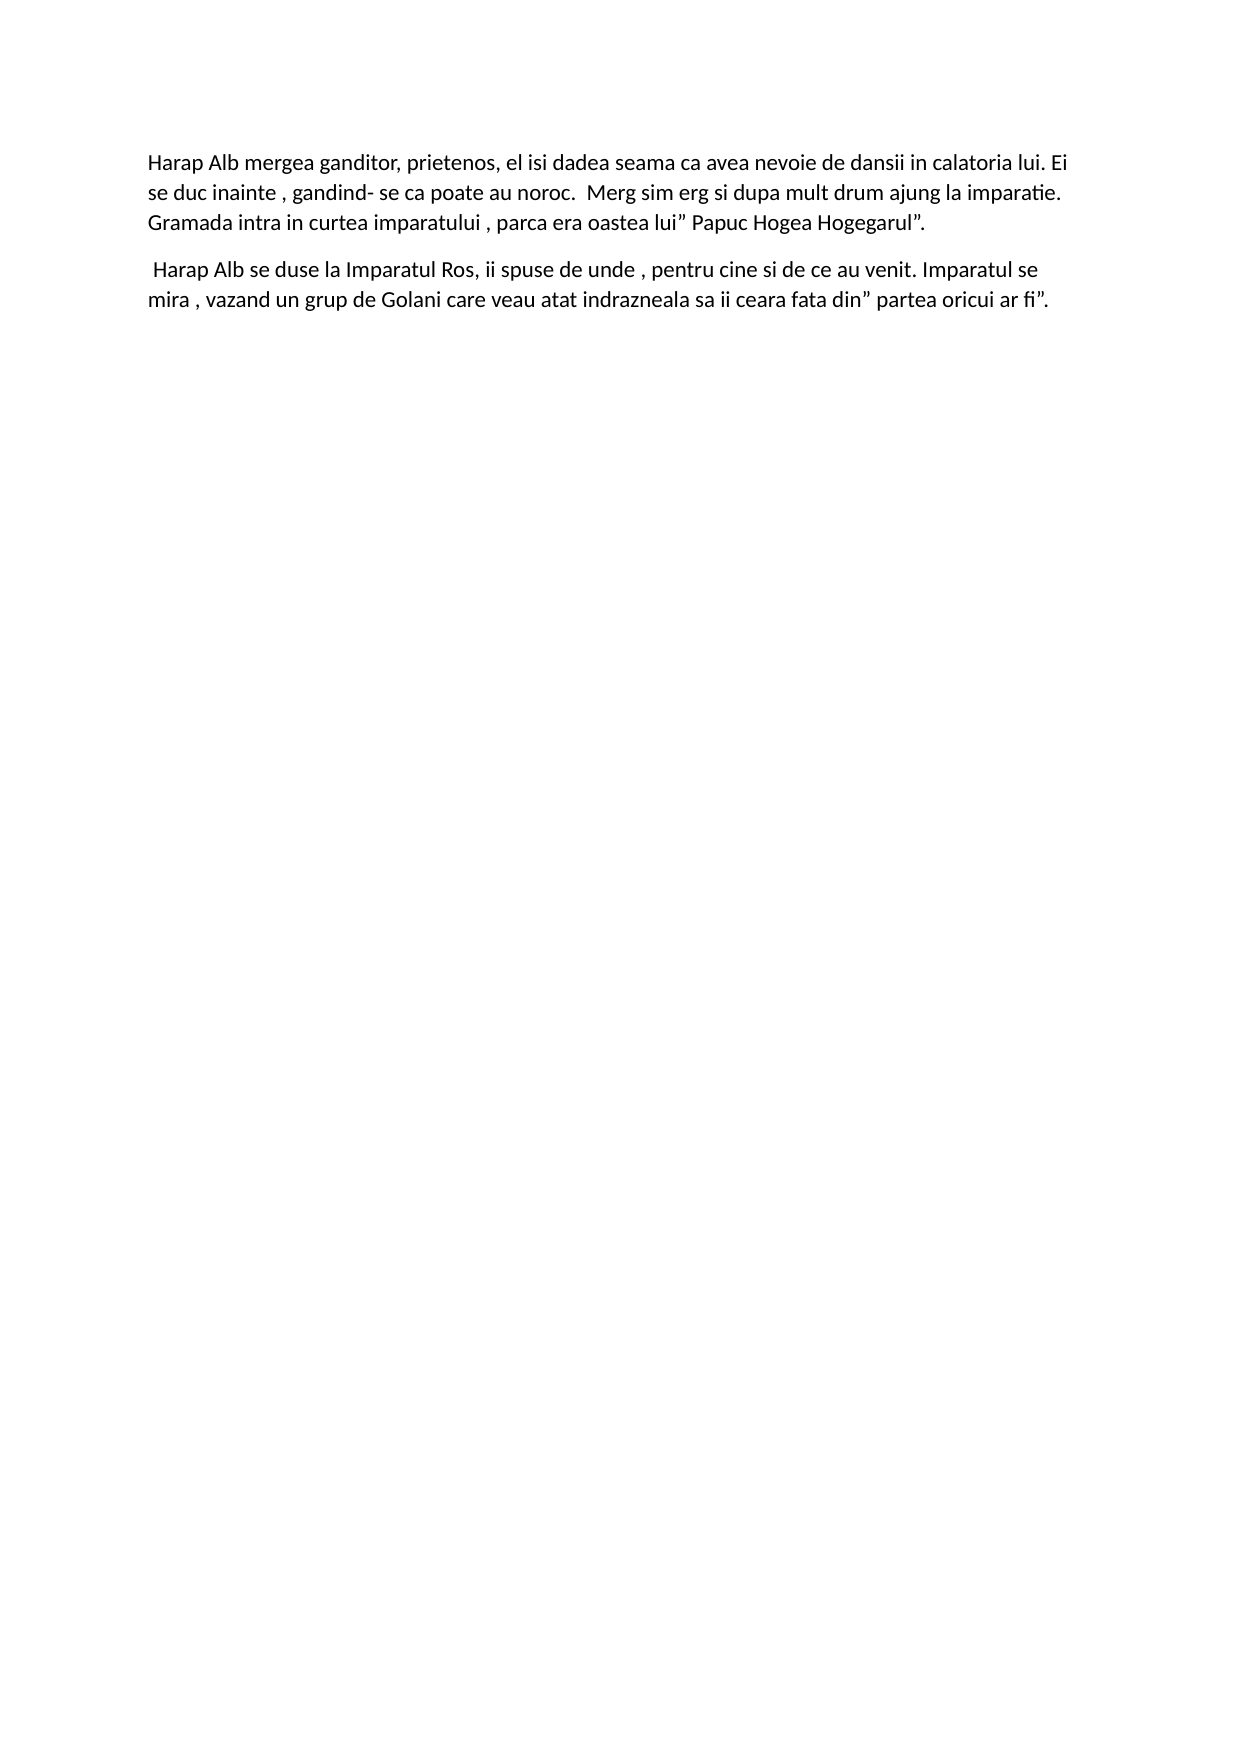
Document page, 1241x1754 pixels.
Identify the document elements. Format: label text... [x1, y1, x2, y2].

text Harap Alb mergea ganditor, prietenos, el isi dadea seama ca avea nevoie de dansii in calatoria lui. Ei se duc inainte , gandind- se ca poate au noroc. Merg sim erg si dupa mult drum ajung la imparatie. Gramada intra in curtea imparatului , parca era oastea lui” Papuc Hogea Hogegarul”. [148, 148, 1093, 236]
text Harap Alb se duse la Imparatul Ros, ii spuse de unde , pentru cine si de ce au venit. Imparatul se mira , vazand un grup de Golani care veau atat indrazneala sa ii ceara fata din” partea oricui ar fi”. [148, 255, 1093, 313]
